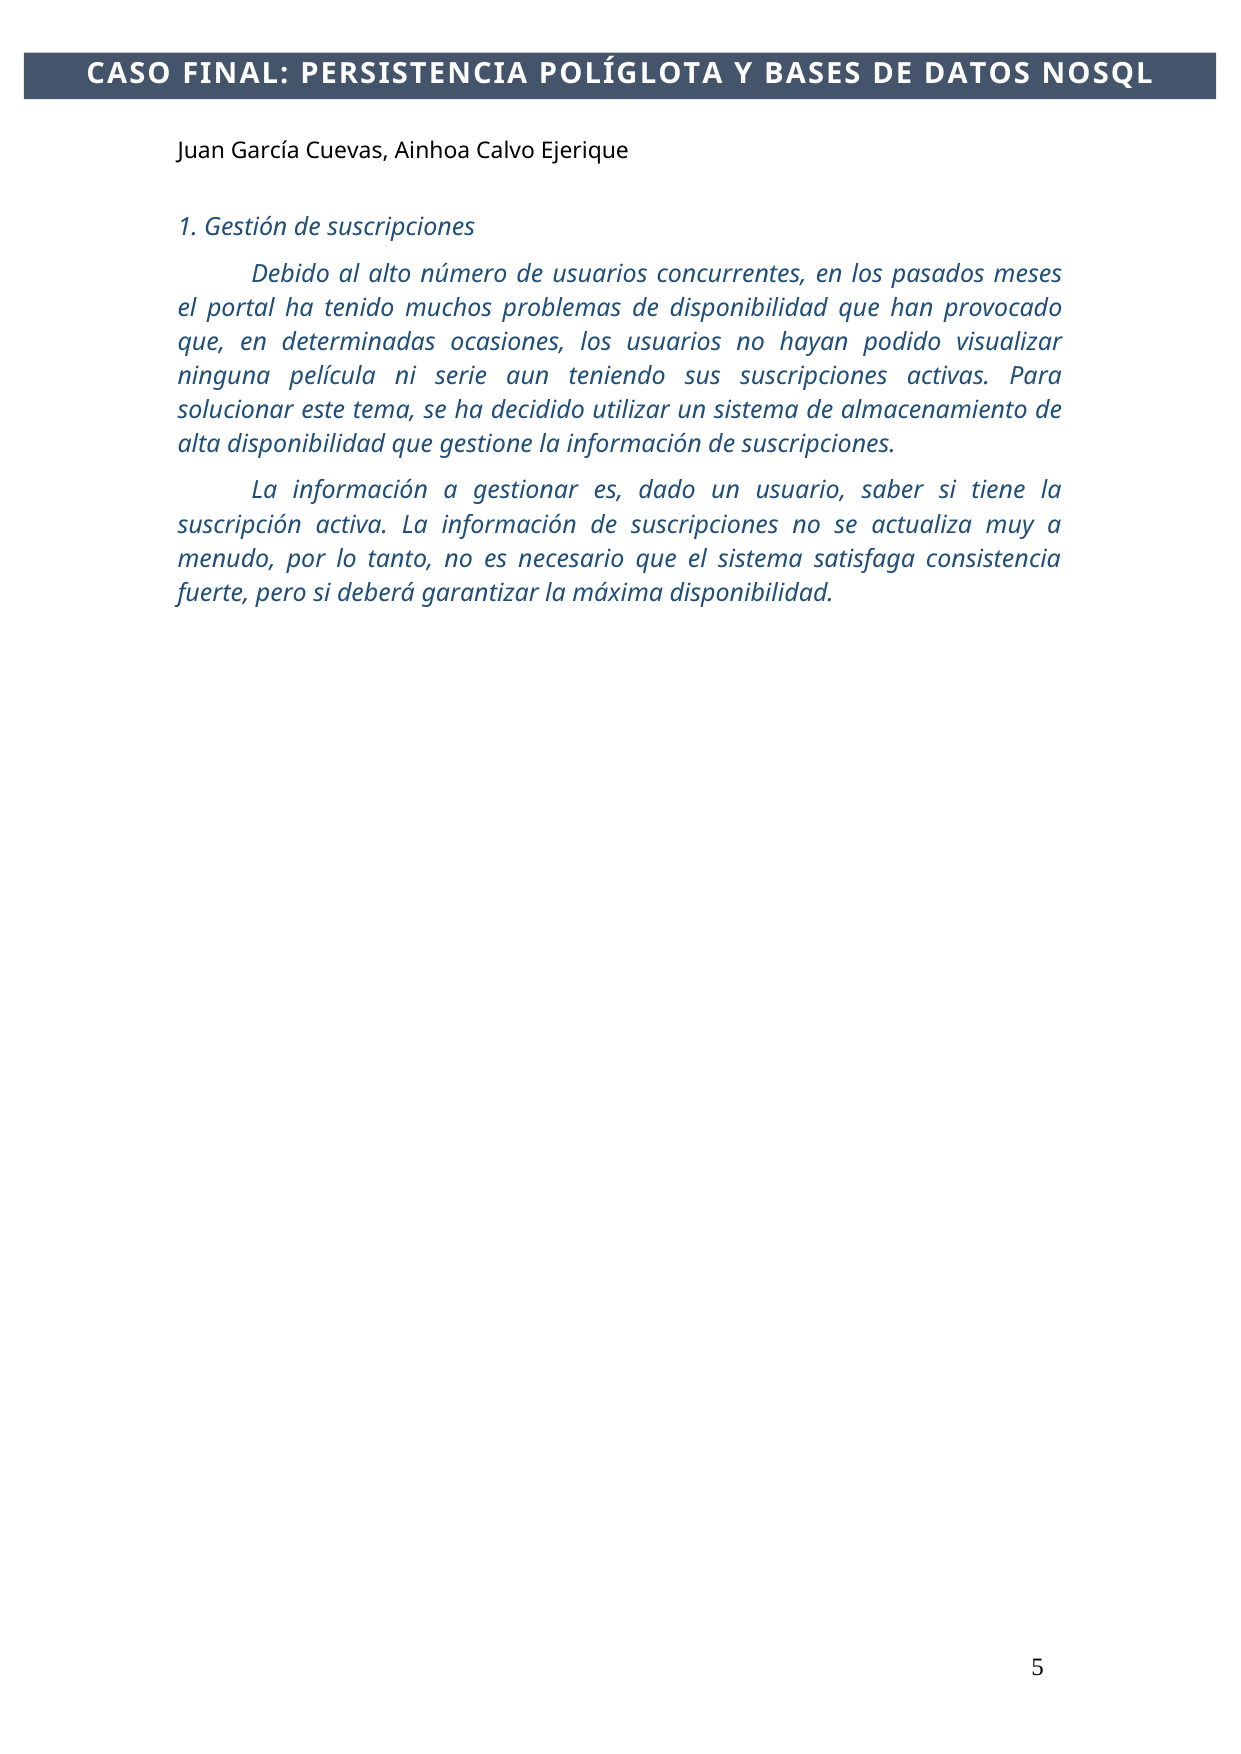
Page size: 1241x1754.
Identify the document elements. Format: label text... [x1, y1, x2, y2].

text Debido al alto número de usuarios concurrentes, en los pasados meses el portal ha tenido muchos problemas de disponibilidad que han provocado que, en determinadas ocasiones, los usuarios no hayan podido visualizar ninguna película ni serie aun teniendo sus suscripciones activas. Para solucionar este tema, se ha decidido utilizar un sistema de almacenamiento de alta disponibilidad que gestione la información de suscripciones. [177, 255, 1063, 460]
text 1. Gestión de suscripciones [177, 209, 1063, 243]
text La información a gestionar es, dado un usuario, saber si tiene la suscripción activa. La información de suscripciones no se actualiza muy a menudo, por lo tanto, no es necesario que el sistema satisfaga consistencia fuerte, pero si deberá garantizar la máxima disponibilidad. [177, 472, 1063, 608]
